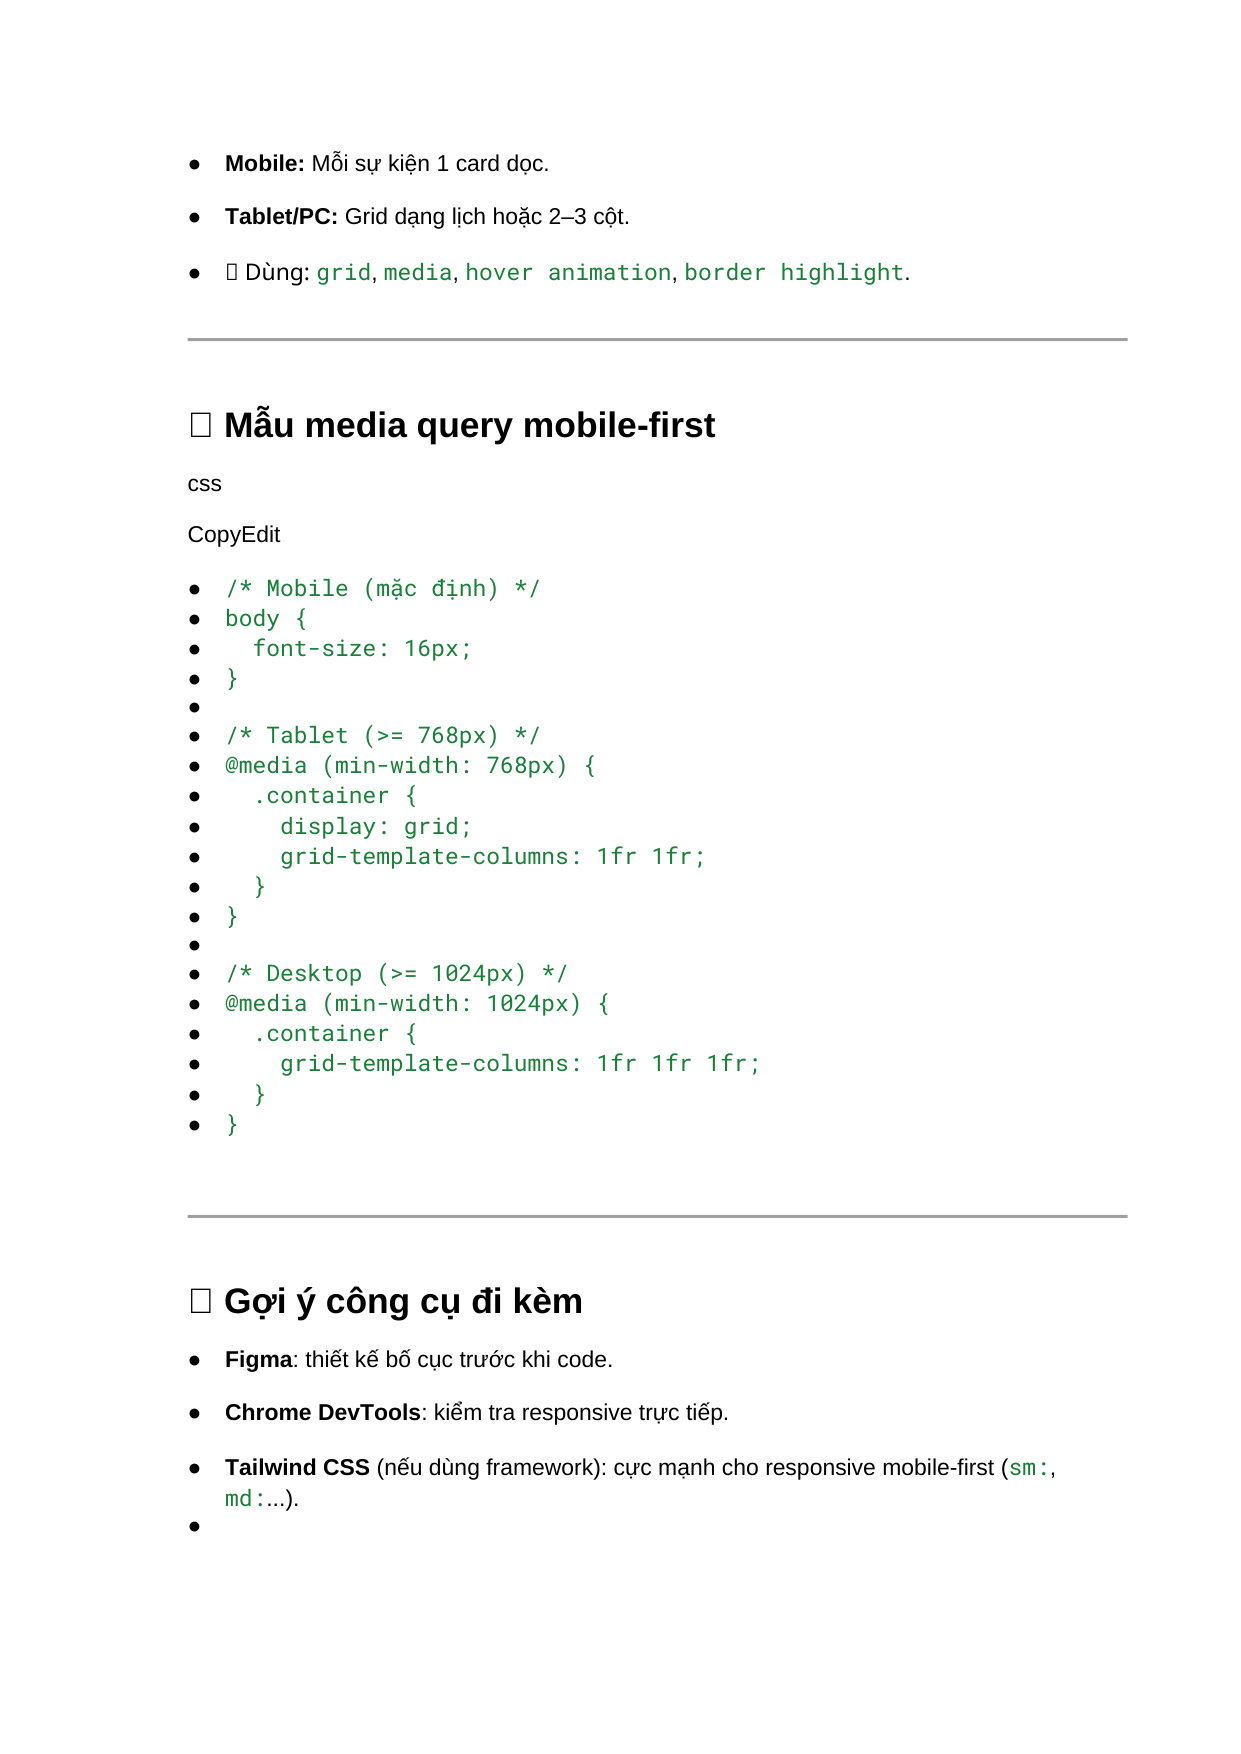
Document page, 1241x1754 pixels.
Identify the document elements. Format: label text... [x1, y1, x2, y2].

list @media (min-width: 768px) { [187, 749, 1090, 780]
list body { [187, 602, 1090, 633]
list .container { [187, 780, 1090, 810]
list Tailwind CSS (nếu dùng framework): cực mạnh cho responsive mobile-first (sm:, md:...). [187, 1452, 1090, 1512]
list } [187, 901, 1090, 931]
list font-size: 16px; [187, 633, 1090, 663]
list Chrome DevTools: kiểm tra responsive trực tiếp. [187, 1399, 1090, 1452]
list Mobile: Mỗi sự kiện 1 card dọc. [187, 150, 1090, 203]
list /* Desktop (>= 1024px) */ [187, 957, 1090, 987]
subtitle ✅ Gợi ý công cụ đi kèm [187, 1281, 1090, 1321]
list } [187, 1108, 1090, 1138]
list } [187, 663, 1090, 693]
list display: grid; [187, 810, 1090, 840]
list } [187, 870, 1090, 901]
list .container { [187, 1018, 1090, 1048]
text CopyEdit [187, 521, 1090, 547]
list @media (min-width: 1024px) { [187, 987, 1090, 1018]
list /* Tablet (>= 768px) */ [187, 719, 1090, 749]
list grid-template-columns: 1fr 1fr 1fr; [187, 1048, 1090, 1078]
list } [187, 1078, 1090, 1108]
list ✅ Dùng: grid, media, hover animation, border highlight. [187, 255, 1090, 313]
subtitle 📱 Mẫu media query mobile-first [187, 404, 1090, 444]
text css [187, 469, 1090, 496]
list Tablet/PC: Grid dạng lịch hoặc 2–3 cột. [187, 203, 1090, 255]
list /* Mobile (mặc định) */ [187, 572, 1090, 602]
list grid-template-columns: 1fr 1fr; [187, 840, 1090, 870]
list Figma: thiết kế bố cục trước khi code. [187, 1346, 1090, 1399]
